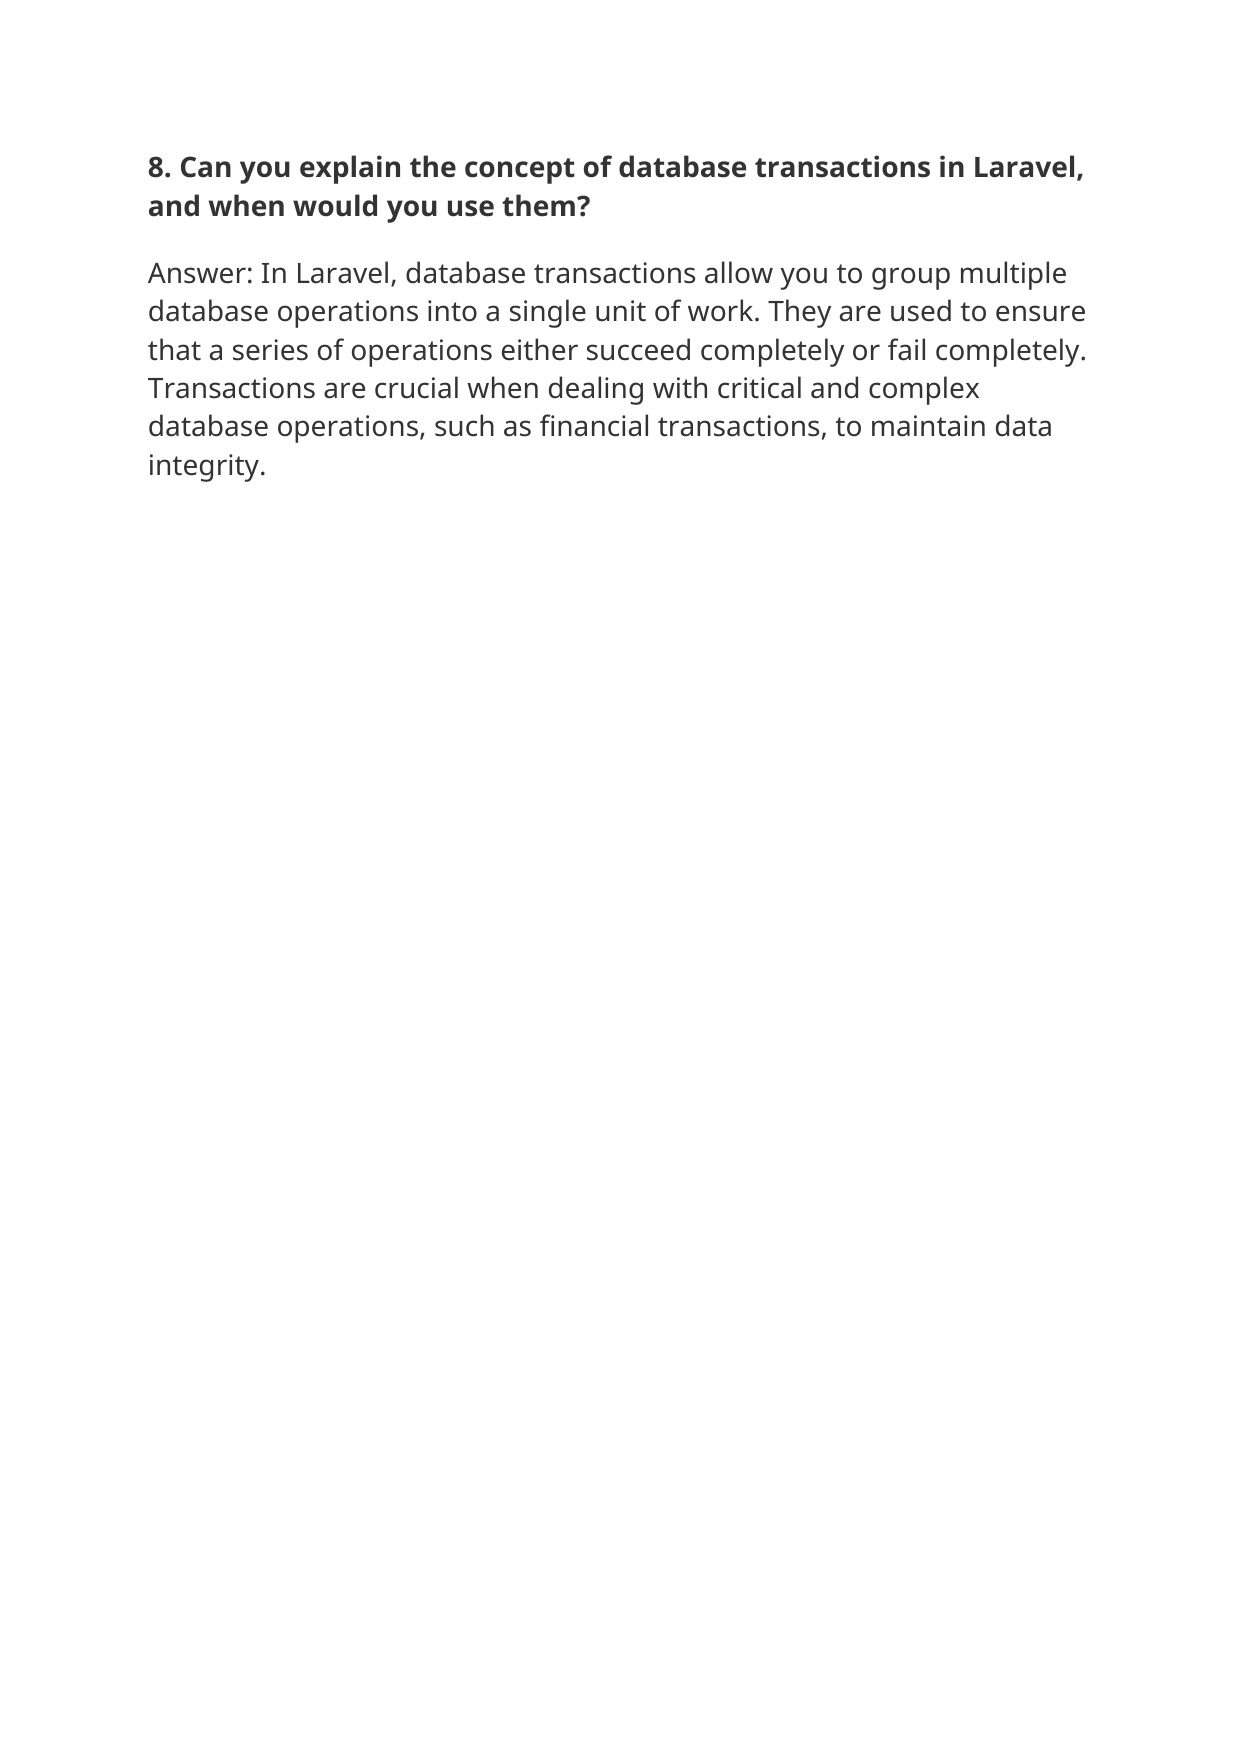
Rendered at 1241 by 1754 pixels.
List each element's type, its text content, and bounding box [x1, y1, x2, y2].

text Answer: In Laravel, database transactions allow you to group multiple database operations into a single unit of work. They are used to ensure that a series of operations either succeed completely or fail completely. Transactions are crucial when dealing with critical and complex database operations, such as financial transactions, to maintain data integrity. [148, 253, 1093, 483]
text 8. Can you explain the concept of database transactions in Laravel, and when would you use them? [148, 148, 1093, 224]
